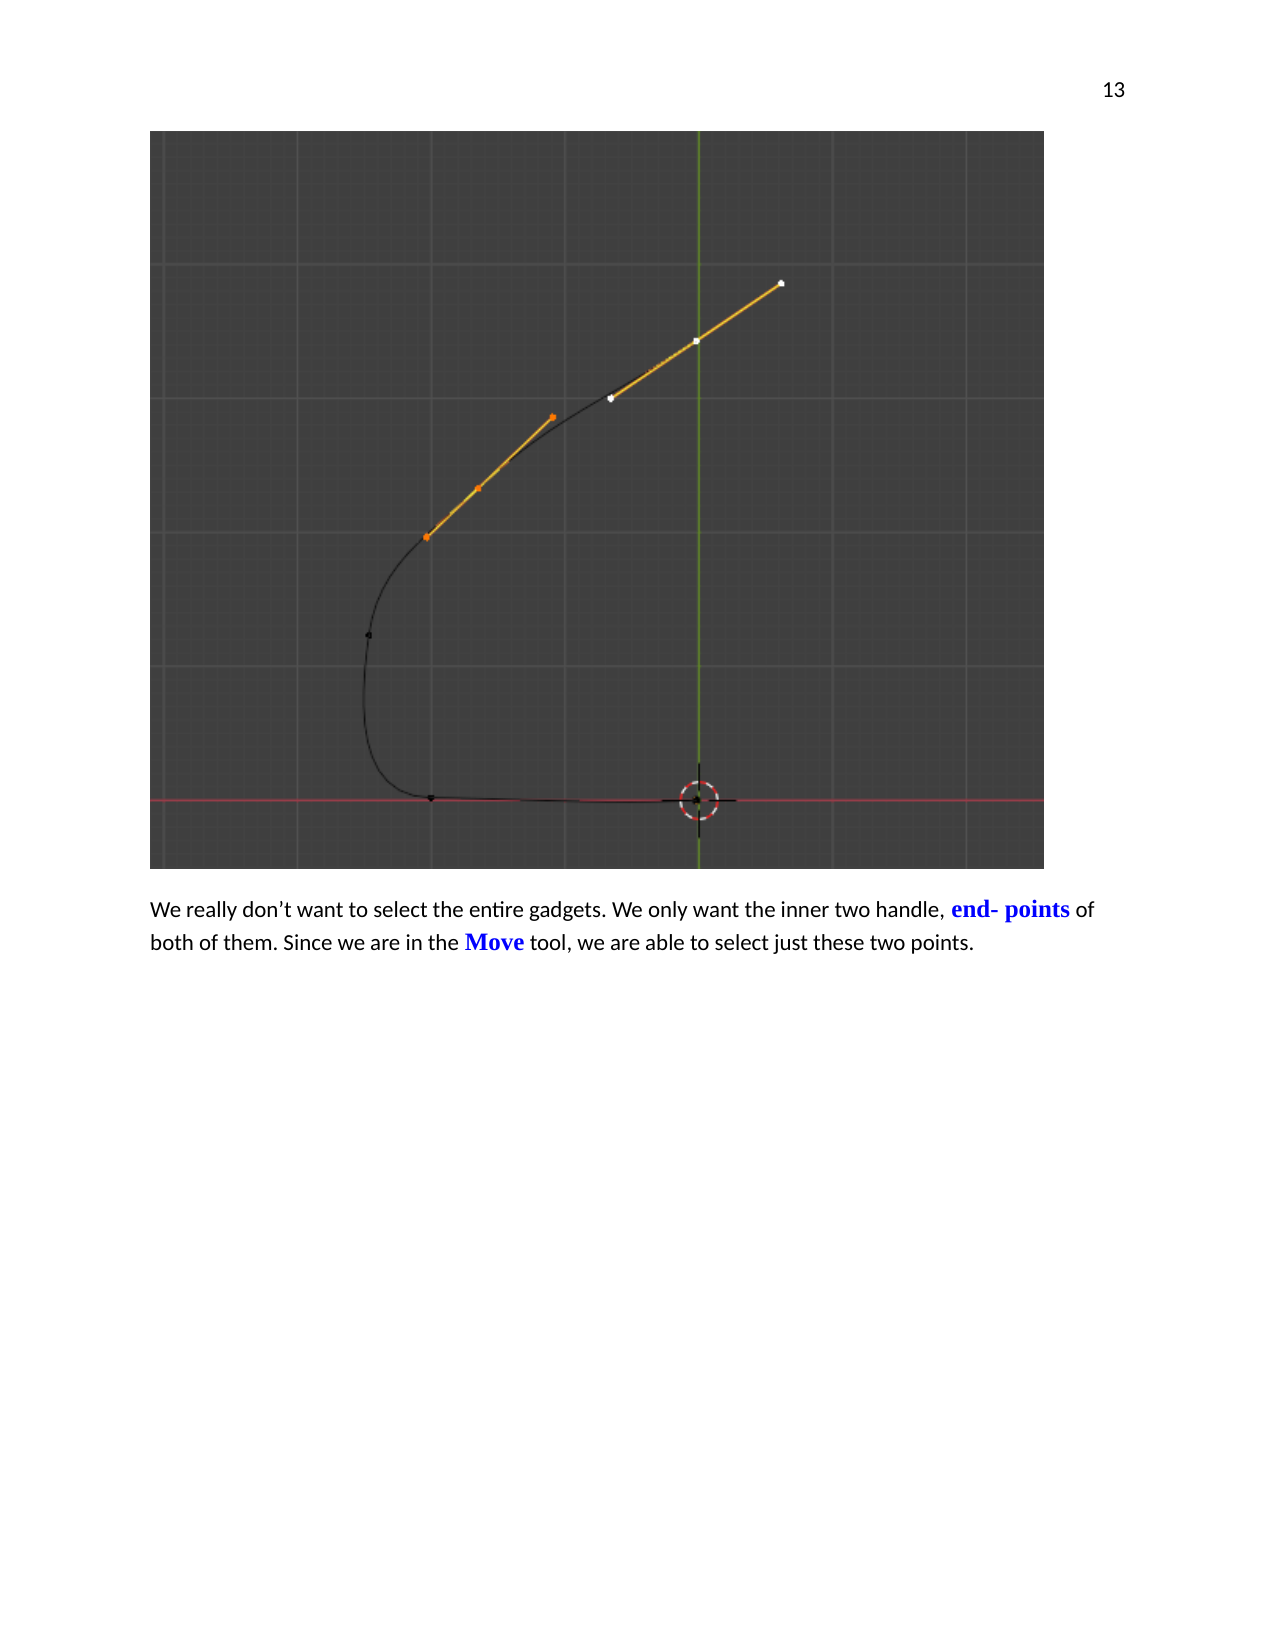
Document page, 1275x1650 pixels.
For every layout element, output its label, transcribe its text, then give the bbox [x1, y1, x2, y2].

text We really don’t want to select the entire gadgets. We only want the inner two handle, end- points of both of them. Since we are in the Move tool, we are able to select just these two points. [150, 894, 1125, 956]
picture [150, 131, 1044, 869]
